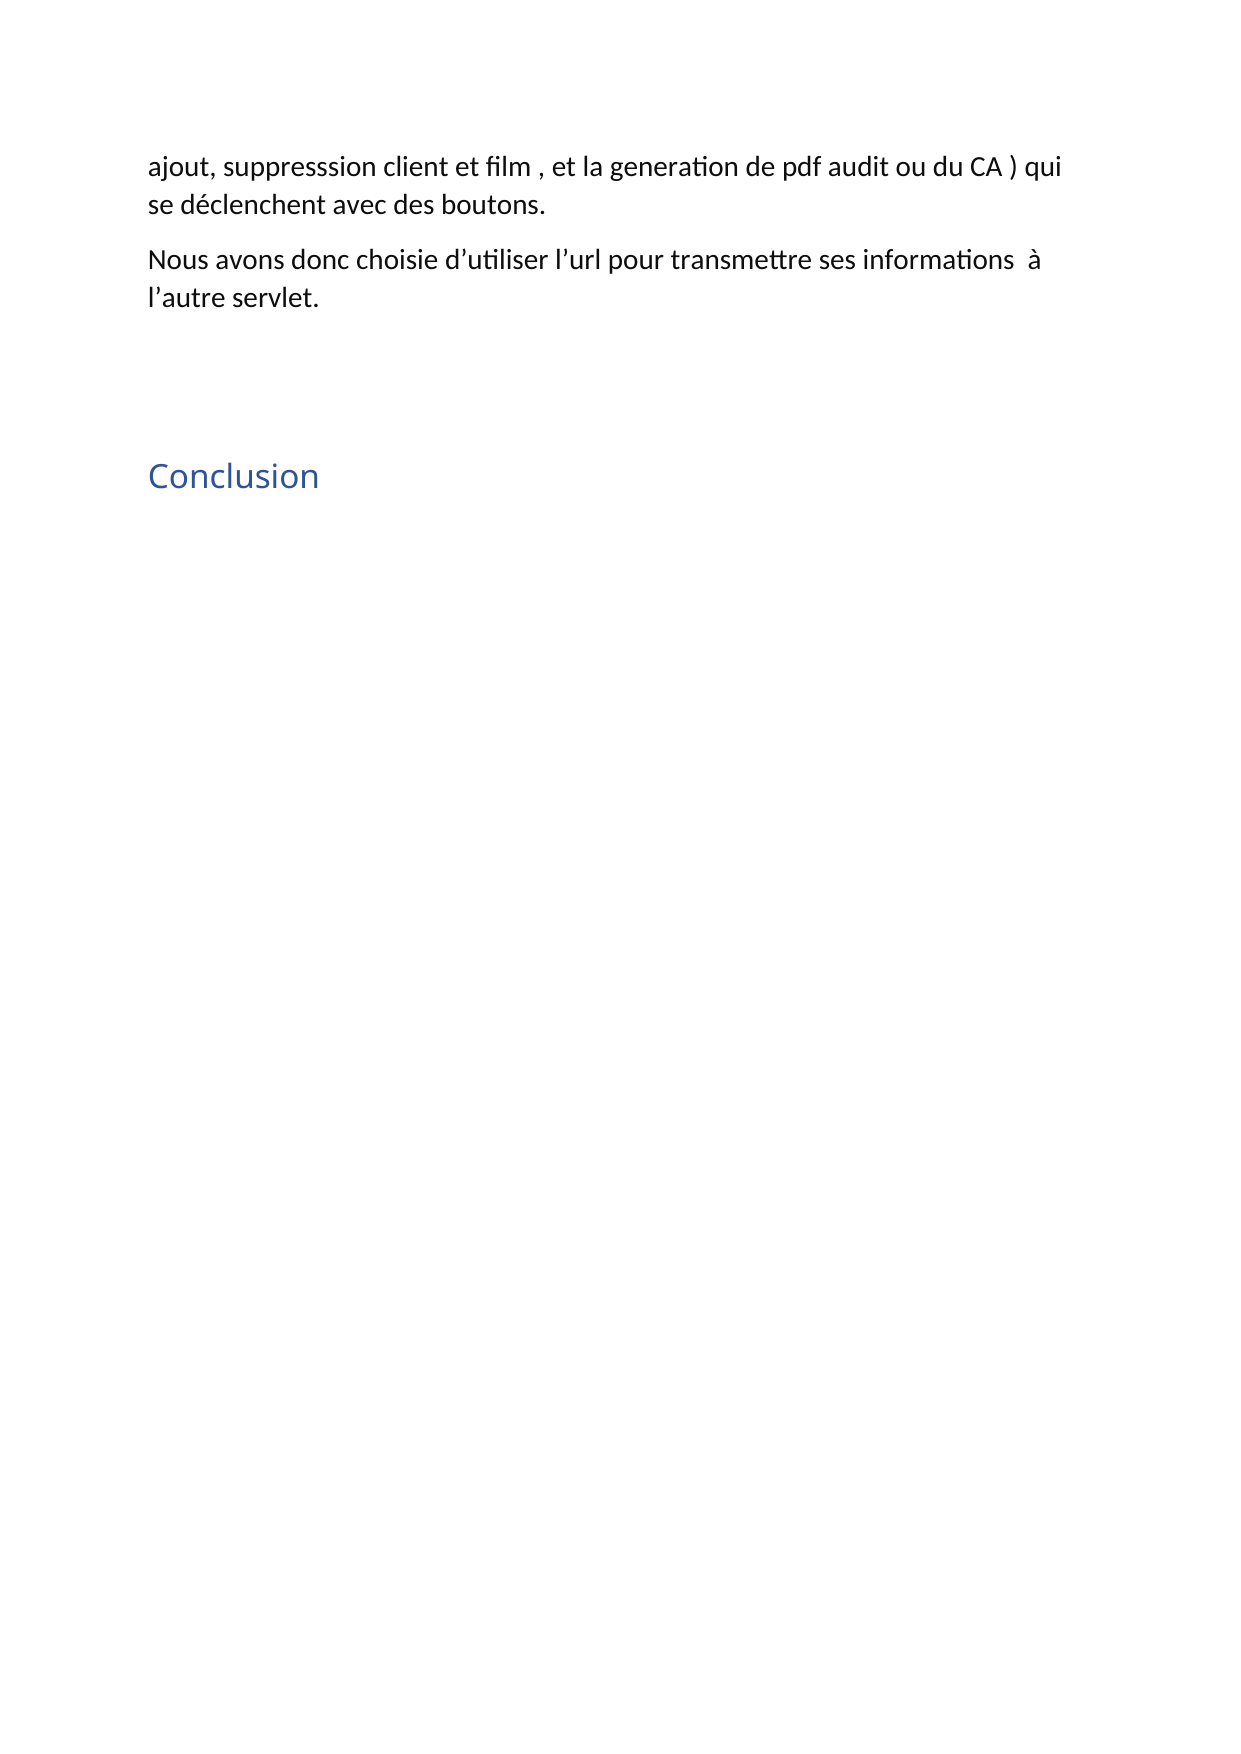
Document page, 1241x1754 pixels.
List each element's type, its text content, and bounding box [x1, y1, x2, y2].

text Nous avons donc choisie d’utiliser l’url pour transmettre ses informations à l’autre servlet. [148, 241, 1093, 315]
subtitle Conclusion [148, 453, 1093, 499]
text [148, 148, 1093, 222]
